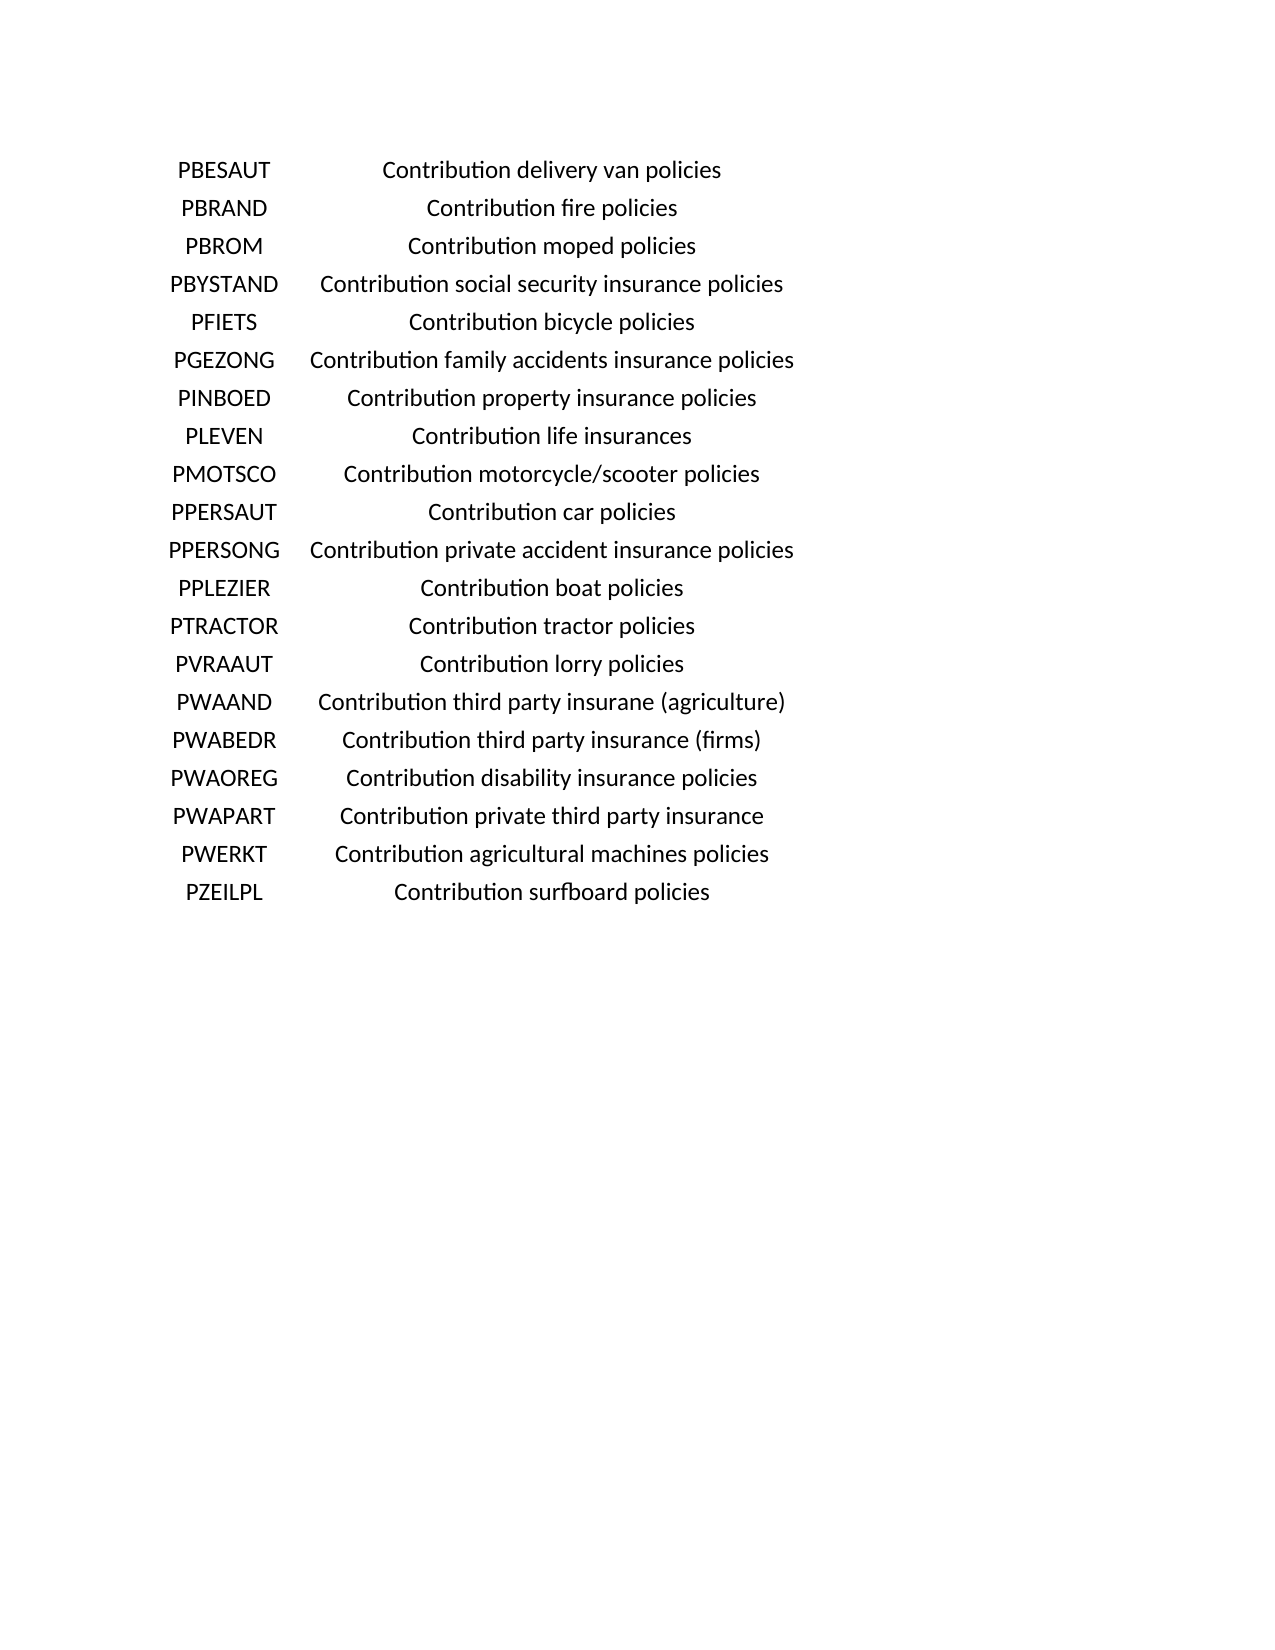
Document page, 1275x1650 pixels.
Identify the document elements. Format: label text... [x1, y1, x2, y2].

table_cell Contribution lorry policies [298, 644, 806, 682]
table_cell Contribution third party insurane (agriculture) [298, 682, 806, 720]
table_cell Contribution fire policies [298, 188, 806, 226]
table_cell PPLEZIER [150, 568, 298, 606]
table_cell PFIETS [150, 302, 298, 340]
table_cell PBYSTAND [150, 264, 298, 302]
table_cell Contribution surfboard policies [298, 873, 806, 910]
table_cell Contribution bicycle policies [298, 302, 806, 340]
table_cell Contribution family accidents insurance policies [298, 340, 806, 378]
table_cell PWAOREG [150, 758, 298, 796]
table_cell Contribution private accident insurance policies [298, 530, 806, 568]
table_cell Contribution boat policies [298, 568, 806, 606]
table_cell Contribution third party insurance (firms) [298, 720, 806, 758]
table_cell PZEILPL [150, 873, 298, 910]
table_cell PWAPART [150, 796, 298, 834]
table_cell Contribution tractor policies [298, 606, 806, 644]
table_cell Contribution car policies [298, 492, 806, 530]
table_cell PINBOED [150, 378, 298, 416]
table_cell Contribution private third party insurance [298, 796, 806, 834]
table_cell PBRAND [150, 188, 298, 226]
table_cell Contribution agricultural machines policies [298, 834, 806, 872]
table_cell PMOTSCO [150, 454, 298, 492]
table_cell PVRAAUT [150, 644, 298, 682]
table_cell PLEVEN [150, 416, 298, 454]
table_cell Contribution moped policies [298, 226, 806, 264]
table_cell PBESAUT [150, 150, 298, 188]
table_cell Contribution social security insurance policies [298, 264, 806, 302]
table_cell PTRACTOR [150, 606, 298, 644]
table_cell PPERSAUT [150, 492, 298, 530]
table_cell Contribution life insurances [298, 416, 806, 454]
table_cell Contribution property insurance policies [298, 378, 806, 416]
table_cell PBROM [150, 226, 298, 264]
table_cell Contribution delivery van policies [298, 150, 806, 188]
table_cell Contribution motorcycle/scooter policies [298, 454, 806, 492]
table_cell PWABEDR [150, 720, 298, 758]
table_cell PPERSONG [150, 530, 298, 568]
table_cell Contribution disability insurance policies [298, 758, 806, 796]
table_cell PGEZONG [150, 340, 298, 378]
table_cell PWAAND [150, 682, 298, 720]
table_cell PWERKT [150, 834, 298, 872]
